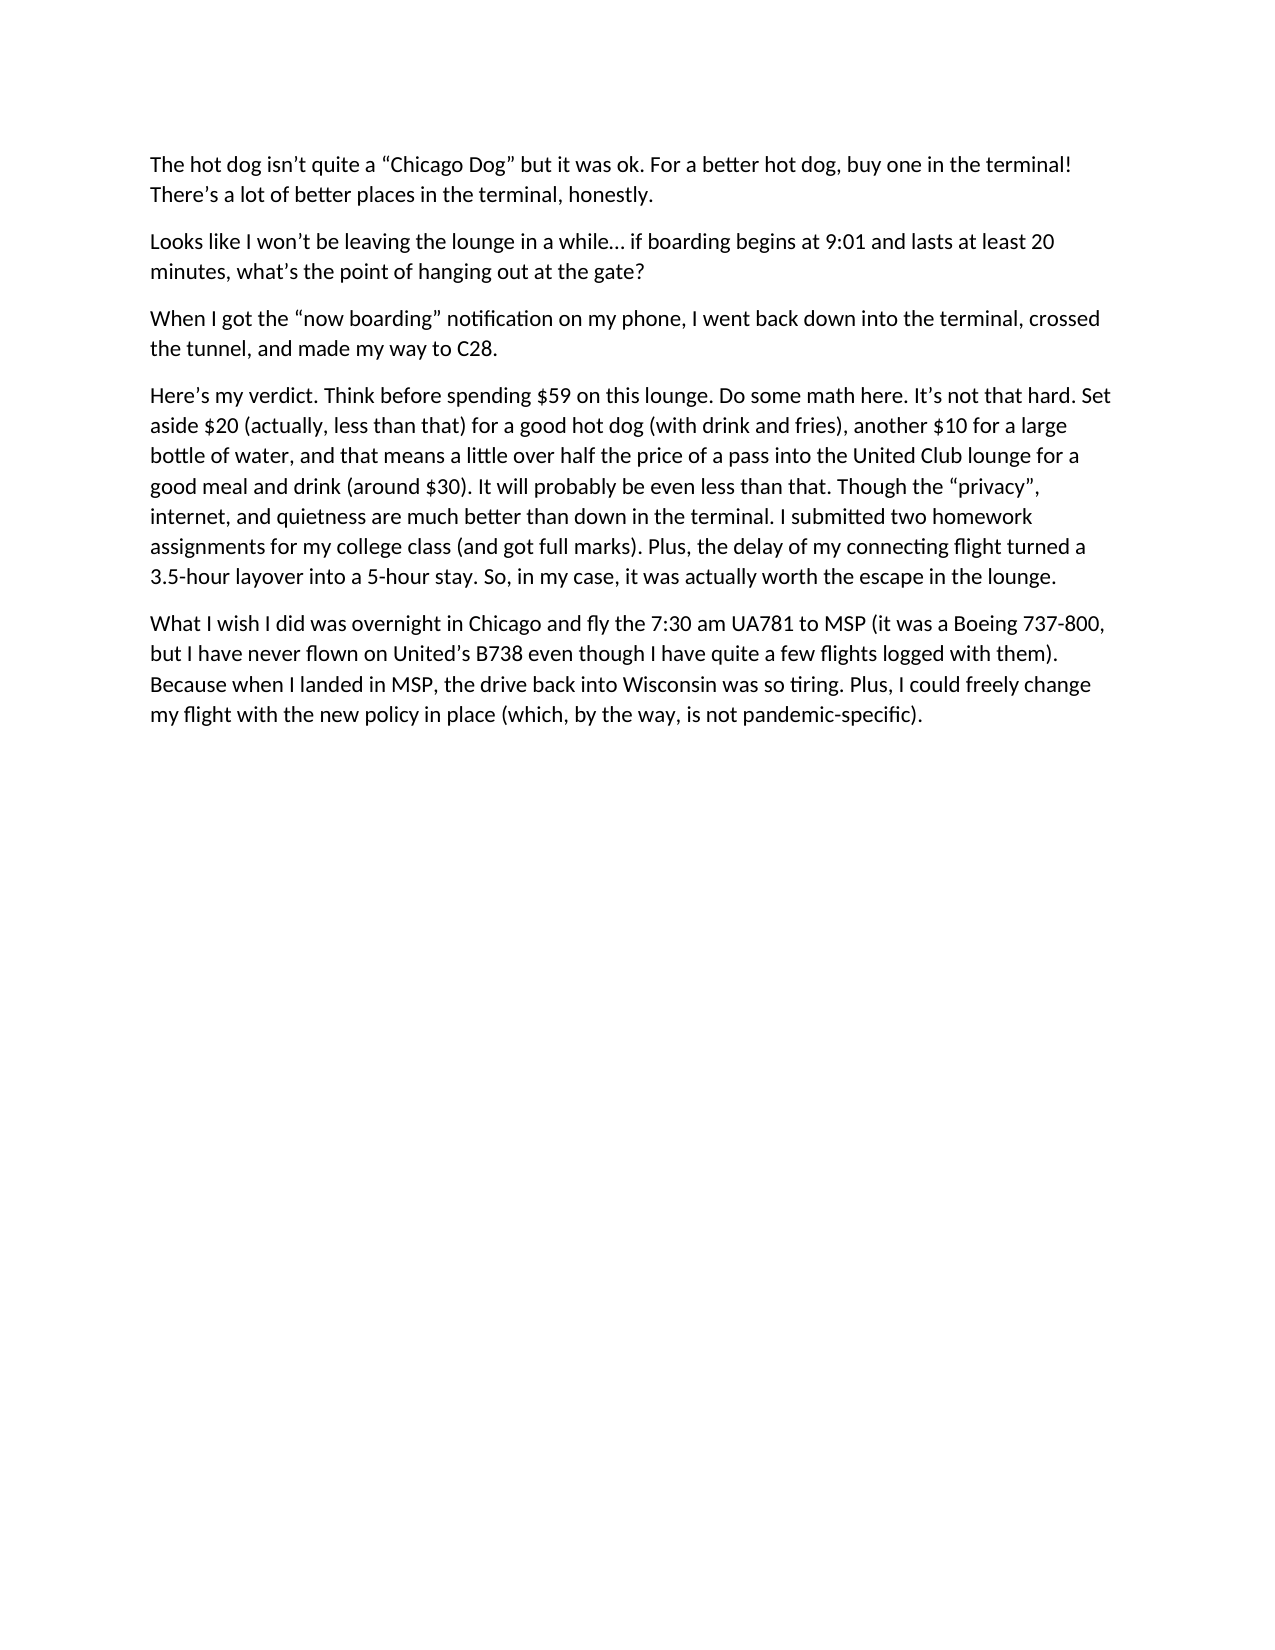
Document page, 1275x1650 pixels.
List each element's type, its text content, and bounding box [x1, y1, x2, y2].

text The hot dog isn’t quite a “Chicago Dog” but it was ok. For a better hot dog, buy one in the terminal! There’s a lot of better places in the terminal, honestly. [150, 150, 1125, 208]
text Looks like I won’t be leaving the lounge in a while… if boarding begins at 9:01 and lasts at least 20 minutes, what’s the point of hanging out at the gate? [150, 227, 1125, 285]
text Here’s my verdict. Think before spending $59 on this lounge. Do some math here. It’s not that hard. Set aside $20 (actually, less than that) for a good hot dog (with drink and fries), another $10 for a large bottle of water, and that means a little over half the price of a pass into the United Club lounge for a good meal and drink (around $30). It will probably be even less than that. Though the “privacy”, internet, and quietness are much better than down in the terminal. I submitted two homework assignments for my college class (and got full marks). Plus, the delay of my connecting flight turned a 3.5-hour layover into a 5-hour stay. So, in my case, it was actually worth the escape in the lounge. [150, 381, 1125, 591]
text What I wish I did was overnight in Chicago and fly the 7:30 am UA781 to MSP (it was a Boeing 737-800, but I have never flown on United’s B738 even though I have quite a few flights logged with them). Because when I landed in MSP, the drive back into Wisconsin was so tiring. Plus, I could freely change my flight with the new policy in place (which, by the way, is not pandemic-specific). [150, 609, 1125, 728]
text When I got the “now boarding” notification on my phone, I went back down into the terminal, crossed the tunnel, and made my way to C28. [150, 304, 1125, 362]
